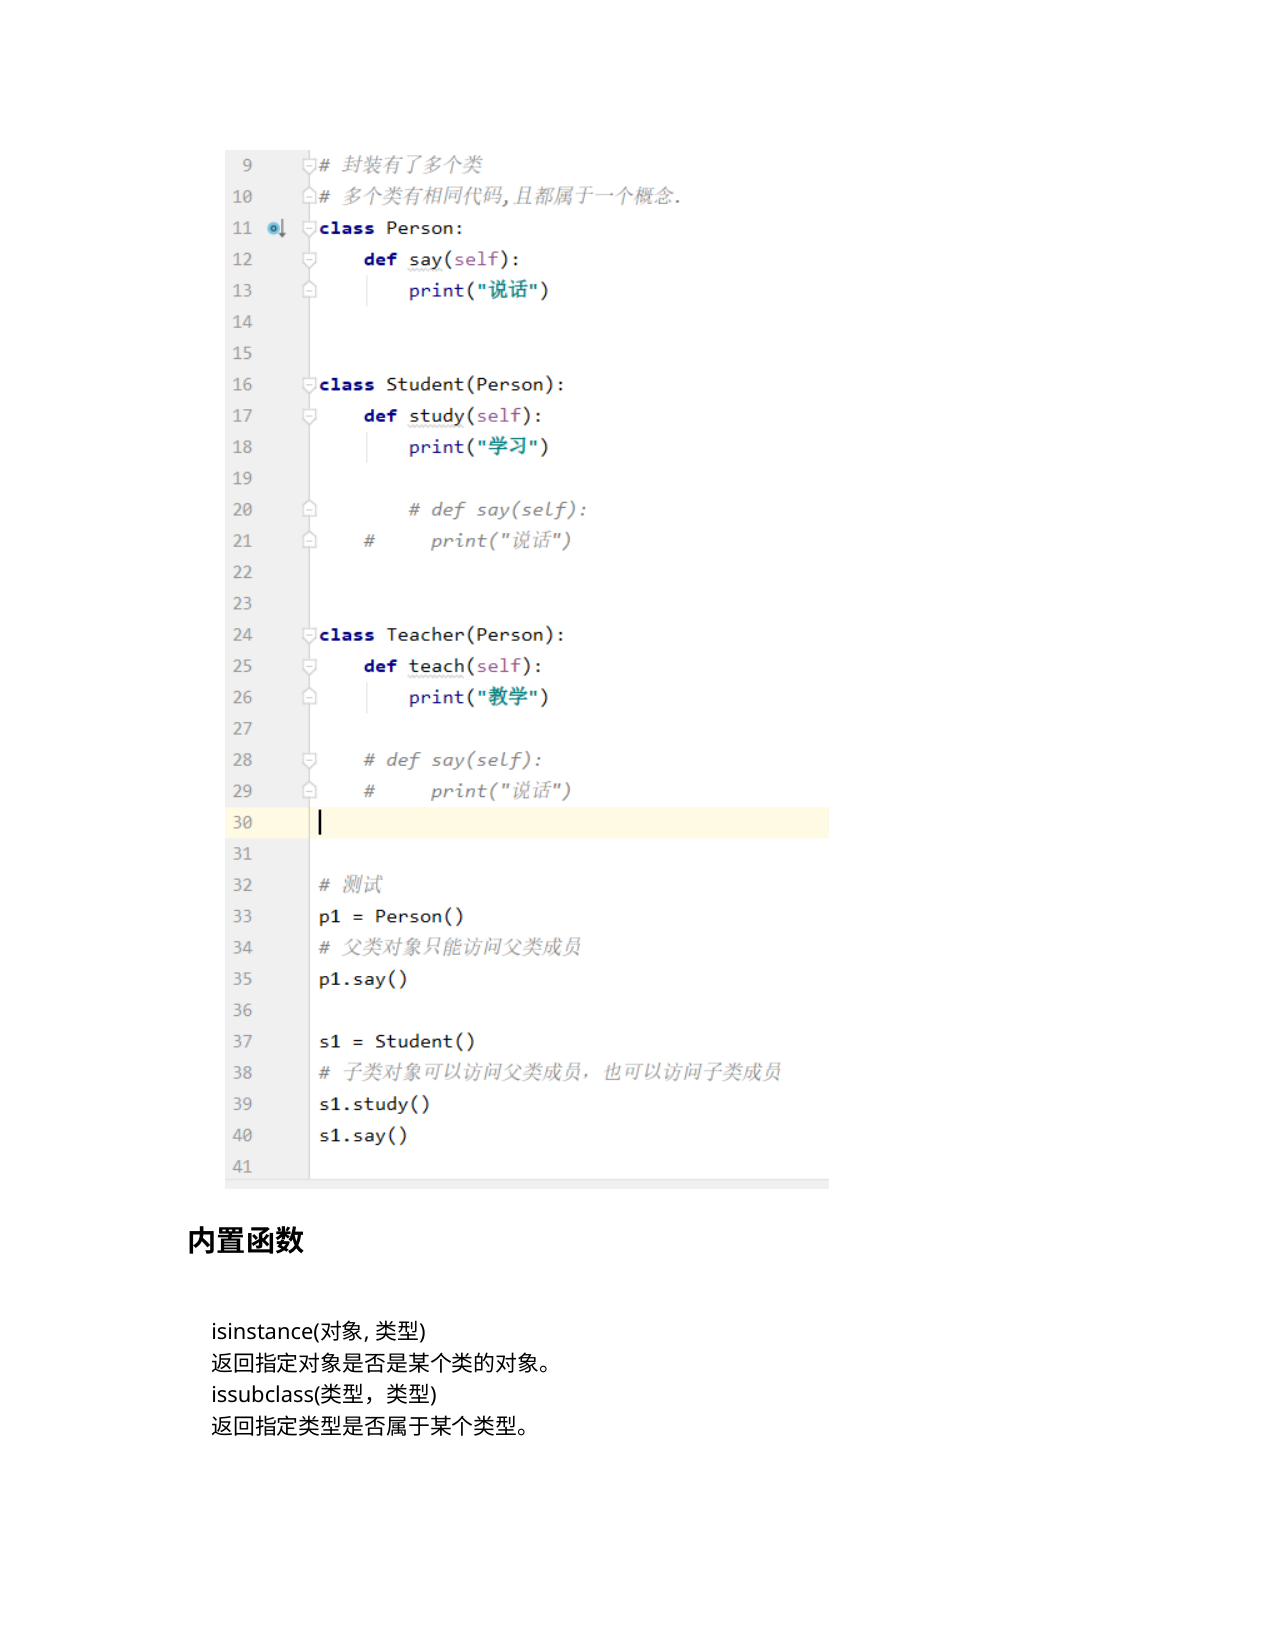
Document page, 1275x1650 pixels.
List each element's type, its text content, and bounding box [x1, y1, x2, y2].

text 返回指定类型是否属于某个类型。 [211, 1409, 1087, 1441]
text 返回指定对象是否是某个类的对象。 [211, 1346, 1087, 1377]
picture [225, 150, 829, 1189]
text issubclass(类型，类型) [211, 1377, 1087, 1409]
text 内置函数 [187, 1218, 1087, 1260]
text isinstance(对象, 类型) [211, 1314, 1087, 1346]
